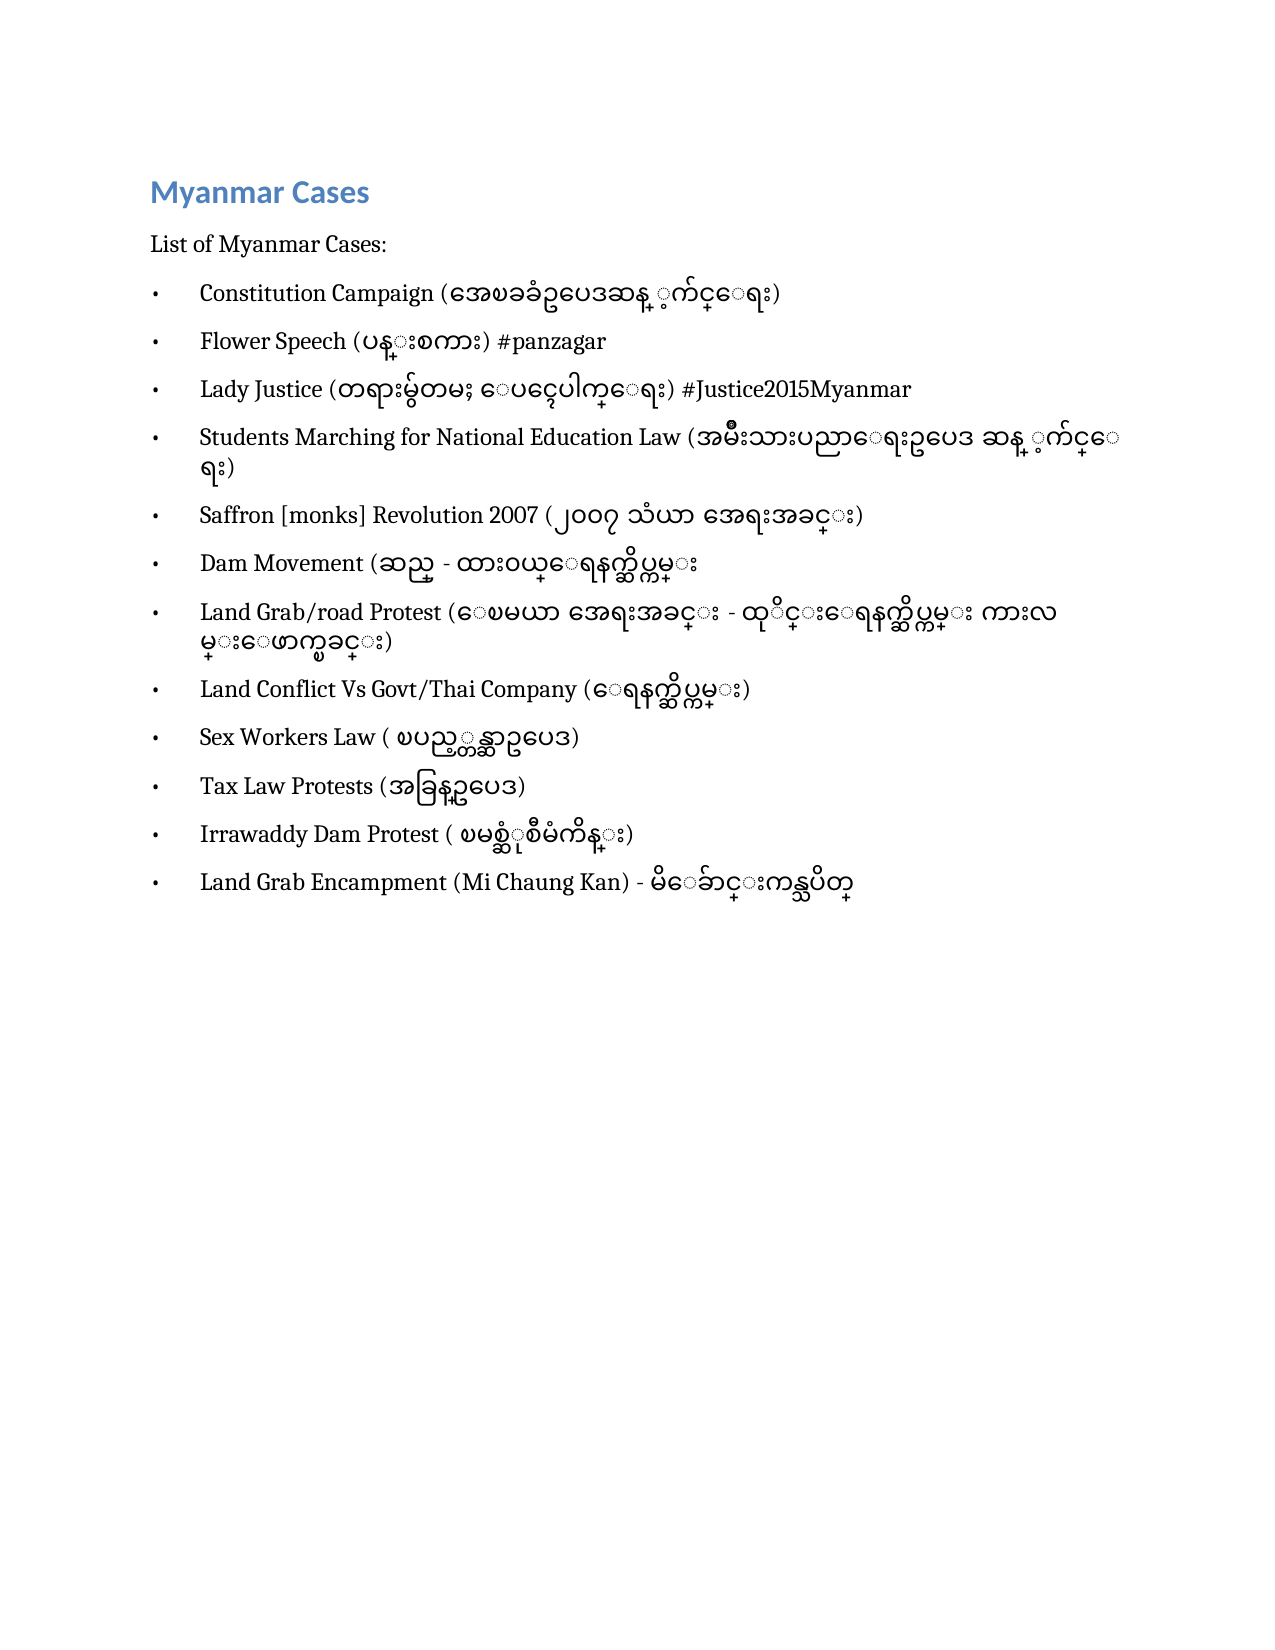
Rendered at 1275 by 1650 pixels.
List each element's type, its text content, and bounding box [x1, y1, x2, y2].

list Saffron [monks] Revolution 2007 (၂၀၀၇ သံယာ အေရးအခင္း) [150, 500, 1125, 530]
list Dam Movement (ဆည္ - ထား၀ယ္ေရနက္ဆိပ္ကမ္း [150, 548, 1125, 578]
text List of Myanmar Cases: [150, 230, 1125, 259]
list Flower Speech (ပန္းစကား) #panzagar [150, 326, 1125, 356]
list Tax Law Protests (အခြန္ဥပေဒ) [420, 771, 1125, 800]
list Irrawaddy Dam Protest ( ၿမစ္ဆံုစီမံကိန္း) [150, 819, 1125, 848]
list Students Marching for National Education Law (အမ်ိဳးသားပညာေရးဥပေဒ ဆန္ ့က်င္ေရး) [150, 422, 1125, 481]
list Constitution Campaign (အေၿခခံဥပေဒဆန္ ့က်င္ေရး) [150, 278, 1125, 307]
subtitle Myanmar Cases [150, 171, 1125, 212]
list Land Grab Encampment (Mi Chaung Kan) - မိေခ်ာင္းကန္သပိတ္ [150, 867, 1125, 897]
list Land Grab/road Protest (ေၿမယာ အေရးအခင္း - ထုိင္းေရနက္ဆိပ္ကမ္း ကားလမ္းေဖာက္ၿခင္း) [150, 597, 1125, 656]
list Tax Law Protests (အခြန္ဥပေဒ) [150, 771, 418, 800]
list Sex Workers Law ( ၿပည့္တန္ဆာဥပေဒ) [150, 723, 1125, 752]
list Lady Justice (တရားမွ်တမႈ ေပၚေပါက္ေရး) #Justice2015Myanmar [150, 374, 1125, 404]
list Land Conflict Vs Govt/Thai Company (ေရနက္ဆိပ္ကမ္း) [150, 674, 1125, 704]
